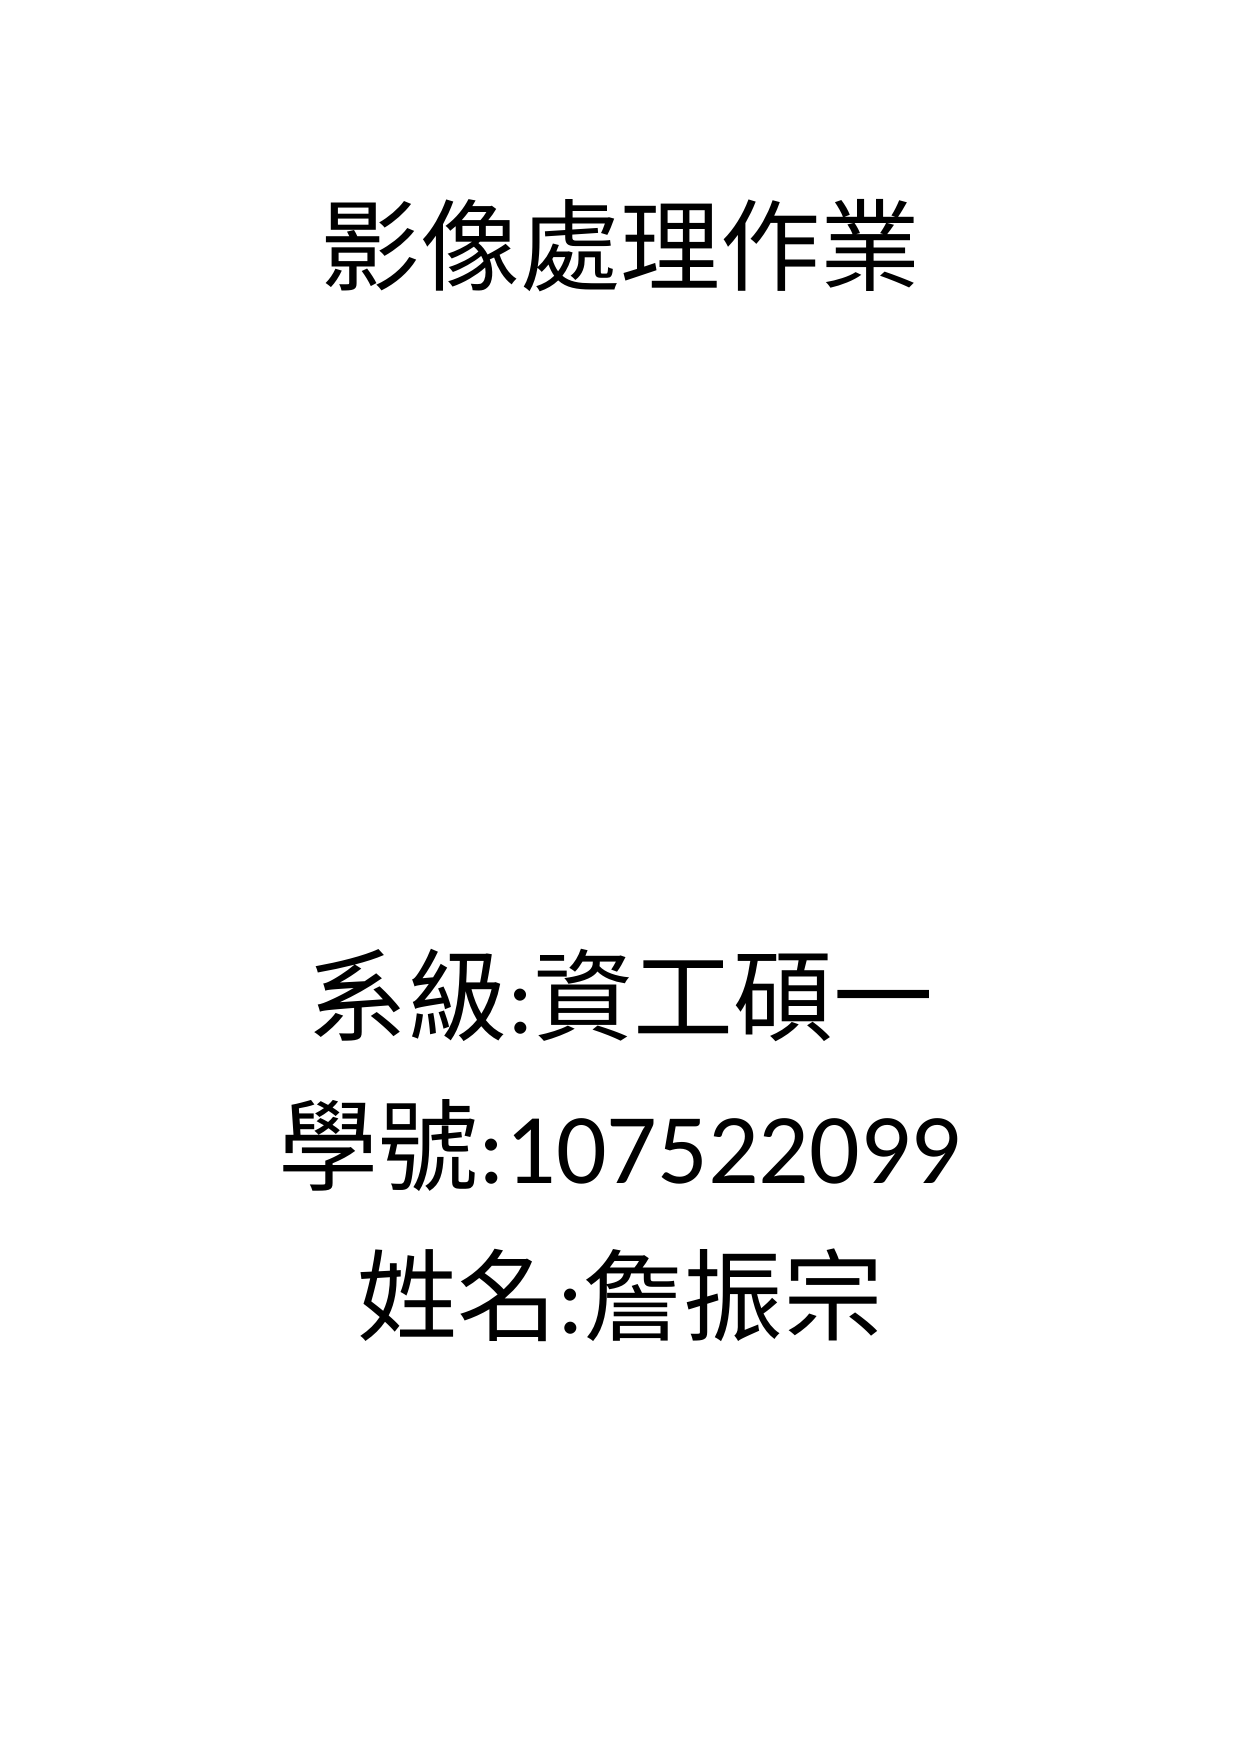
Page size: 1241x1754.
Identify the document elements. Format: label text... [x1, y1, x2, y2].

text 姓名:詹振宗 [187, 1214, 1053, 1364]
text 學號:107522099 [187, 1064, 1053, 1214]
text 系級:資工碩一 [187, 914, 1053, 1064]
text 影像處理作業 [187, 164, 1053, 314]
